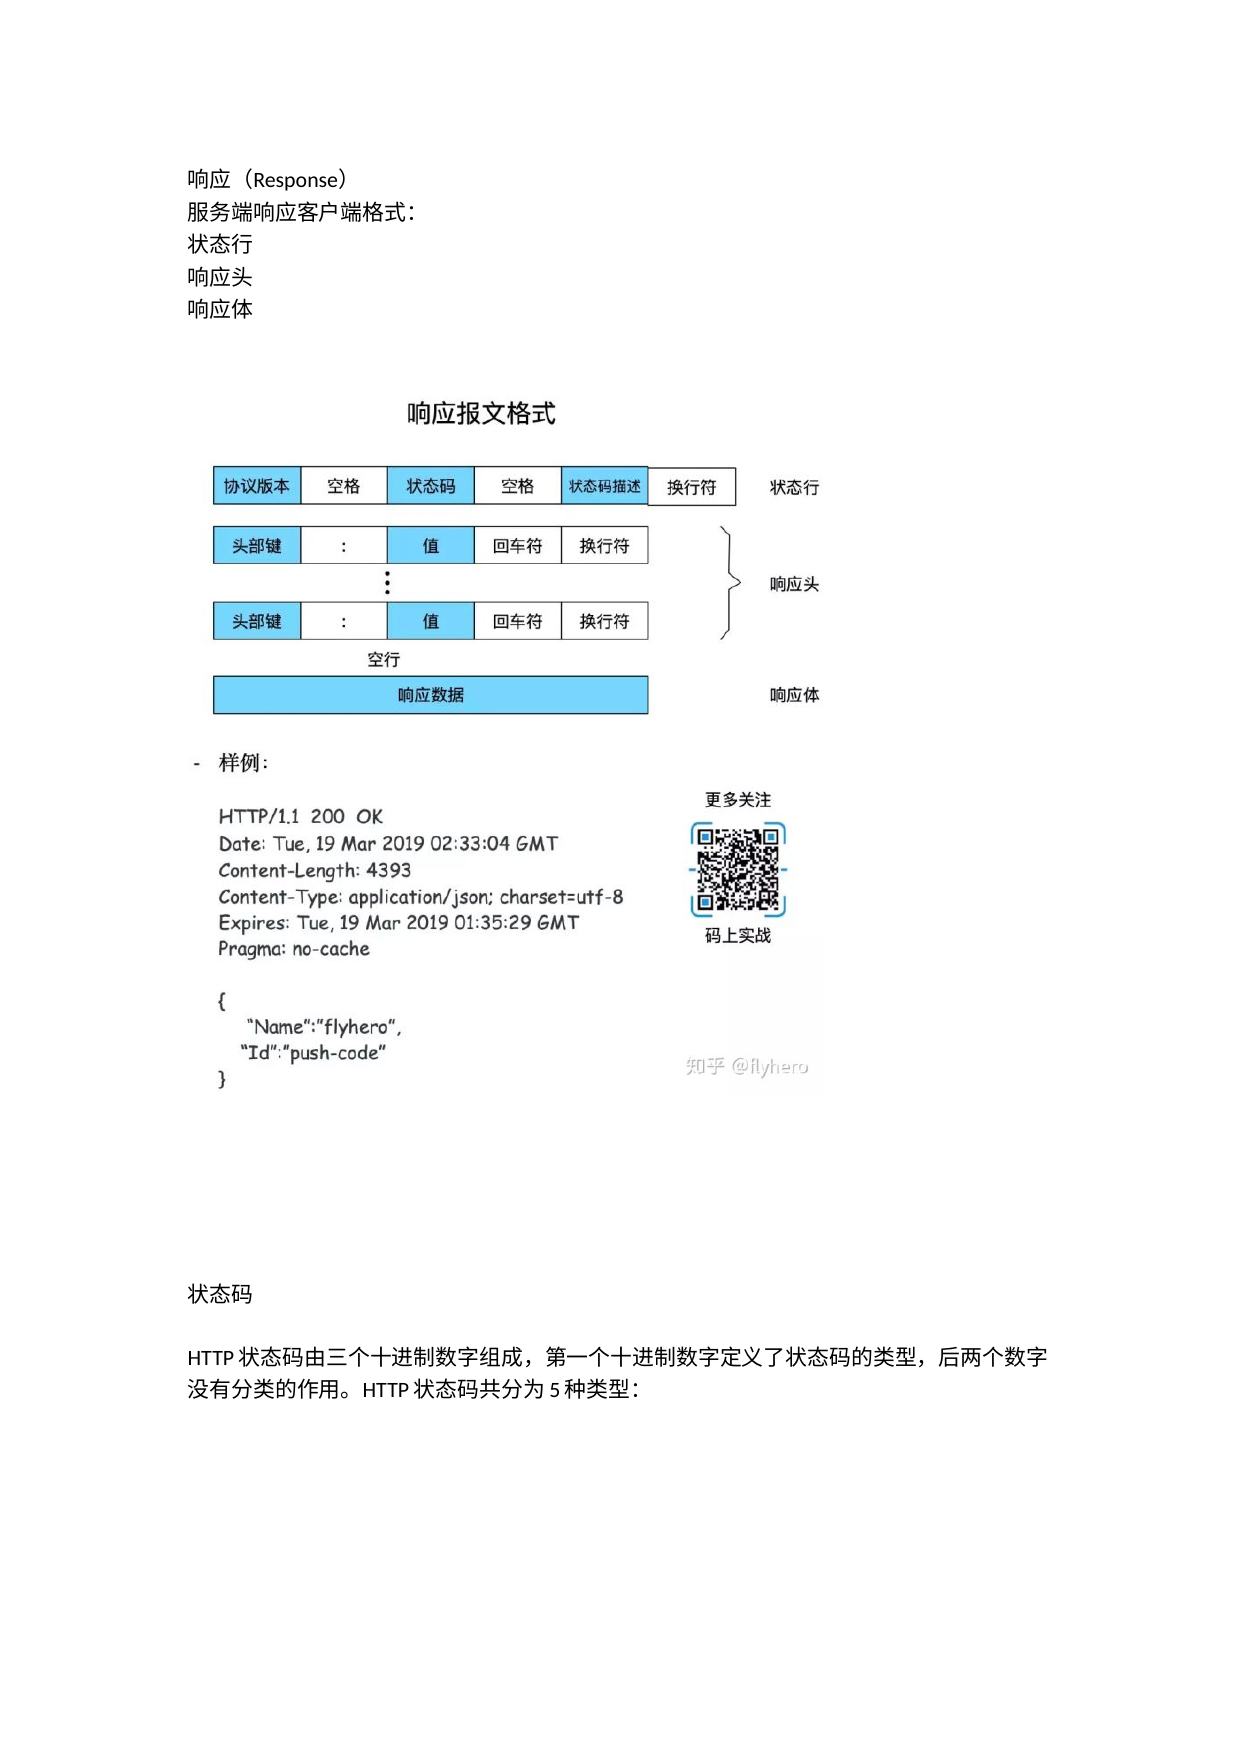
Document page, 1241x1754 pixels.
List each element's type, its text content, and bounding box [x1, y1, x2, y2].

text 响应（Response） [187, 162, 1053, 194]
text 响应头 [187, 259, 1053, 292]
text HTTP状态码由三个十进制数字组成，第一个十进制数字定义了状态码的类型，后两个数字没有分类的作用。HTTP状态码共分为5种类型： [187, 1339, 1053, 1404]
picture [187, 389, 823, 1095]
text 状态行 [187, 227, 1053, 259]
text 响应体 [187, 292, 1053, 324]
text 服务端响应客户端格式： [187, 194, 1053, 227]
subtitle 状态码 [187, 1276, 1053, 1309]
